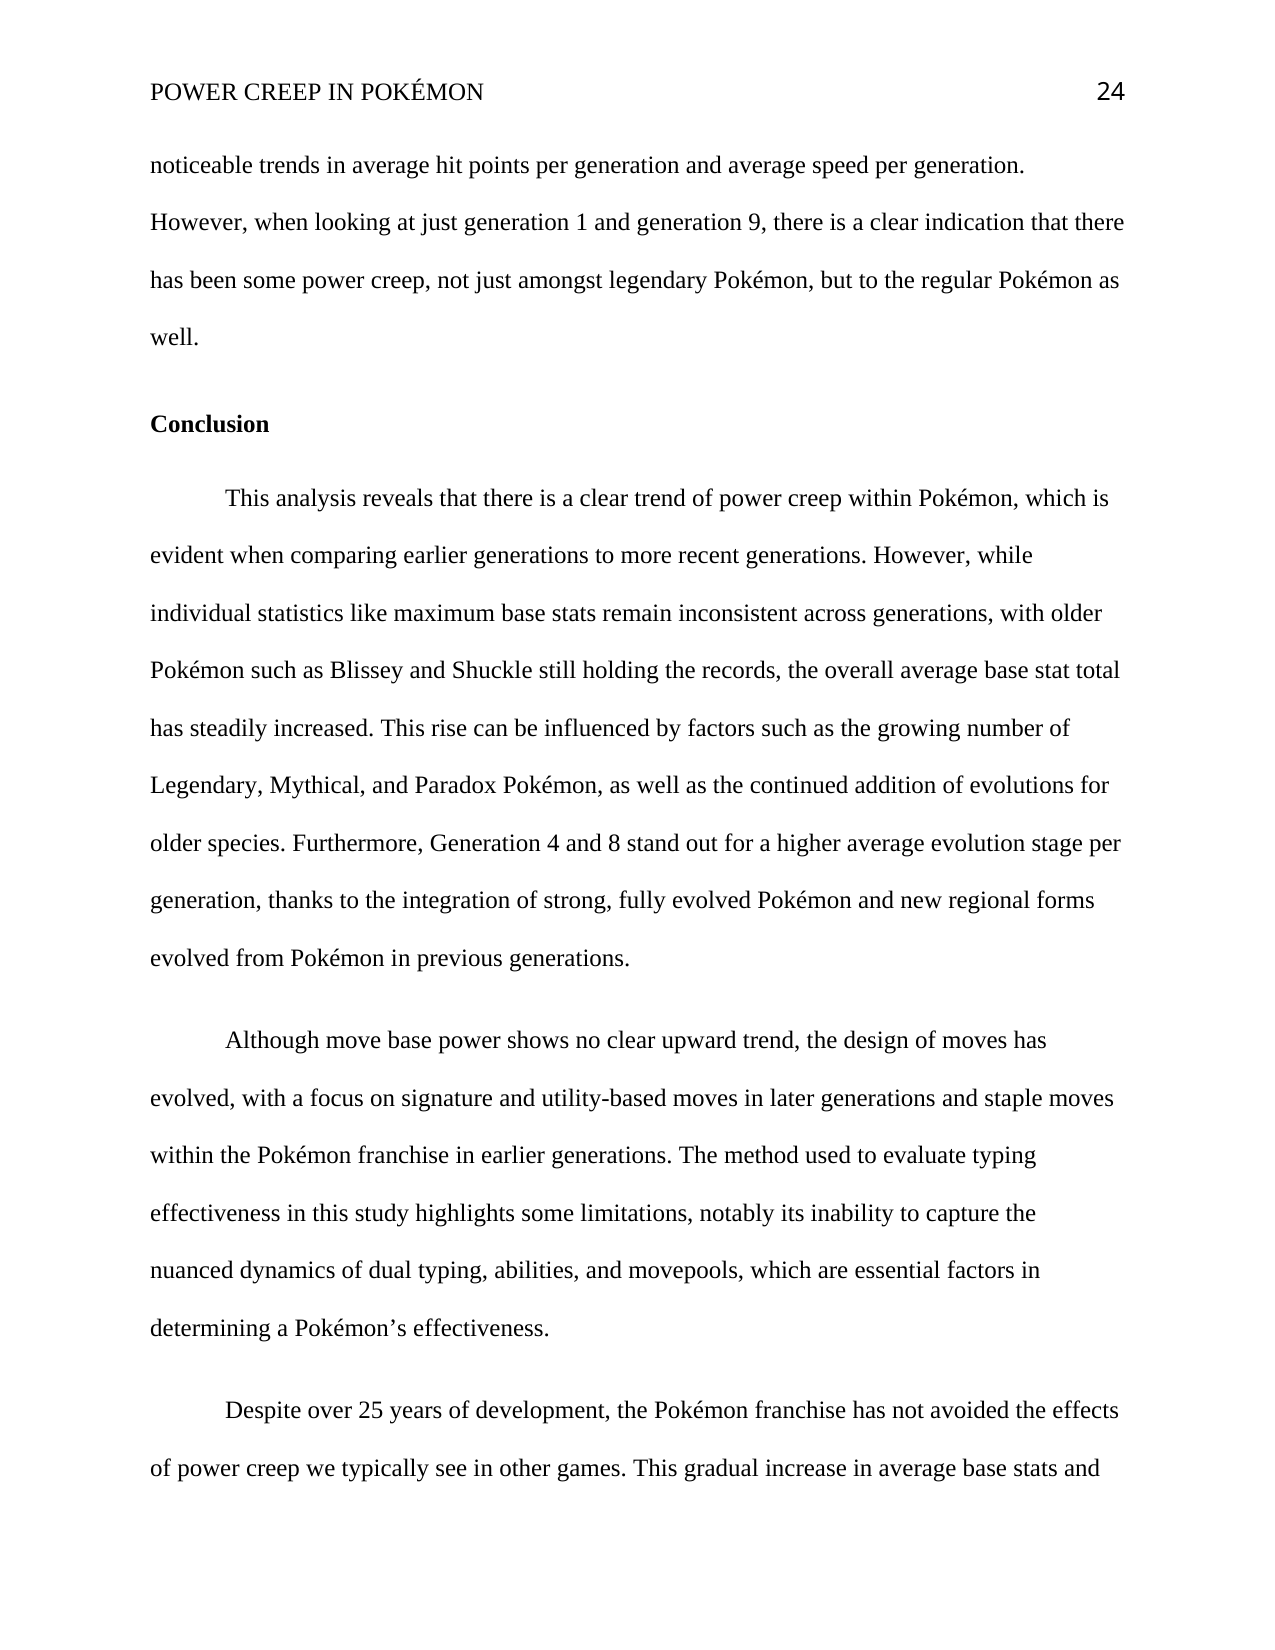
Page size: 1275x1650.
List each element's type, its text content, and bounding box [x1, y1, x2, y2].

text This analysis reveals that there is a clear trend of power creep within Pokémon, which is evident when comparing earlier generations to more recent generations. However, while individual statistics like maximum base stats remain inconsistent across generations, with older Pokémon such as Blissey and Shuckle still holding the records, the overall average base stat total has steadily increased. This rise can be influenced by factors such as the growing number of Legendary, Mythical, and Paradox Pokémon, as well as the continued addition of evolutions for older species. Furthermore, Generation 4 and 8 stand out for a higher average evolution stage per generation, thanks to the integration of strong, fully evolved Pokémon and new regional forms evolved from Pokémon in previous generations. [150, 483, 1125, 972]
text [150, 150, 1125, 351]
text Conclusion [150, 409, 1125, 437]
text Although move base power shows no clear upward trend, the design of moves has evolved, with a focus on signature and utility-based moves in later generations and staple moves within the Pokémon franchise in earlier generations. The method used to evaluate typing effectiveness in this study highlights some limitations, notably its inability to capture the nuanced dynamics of dual typing, abilities, and movepools, which are essential factors in determining a Pokémon’s effectiveness. [150, 1025, 1125, 1342]
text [150, 1395, 1125, 1482]
